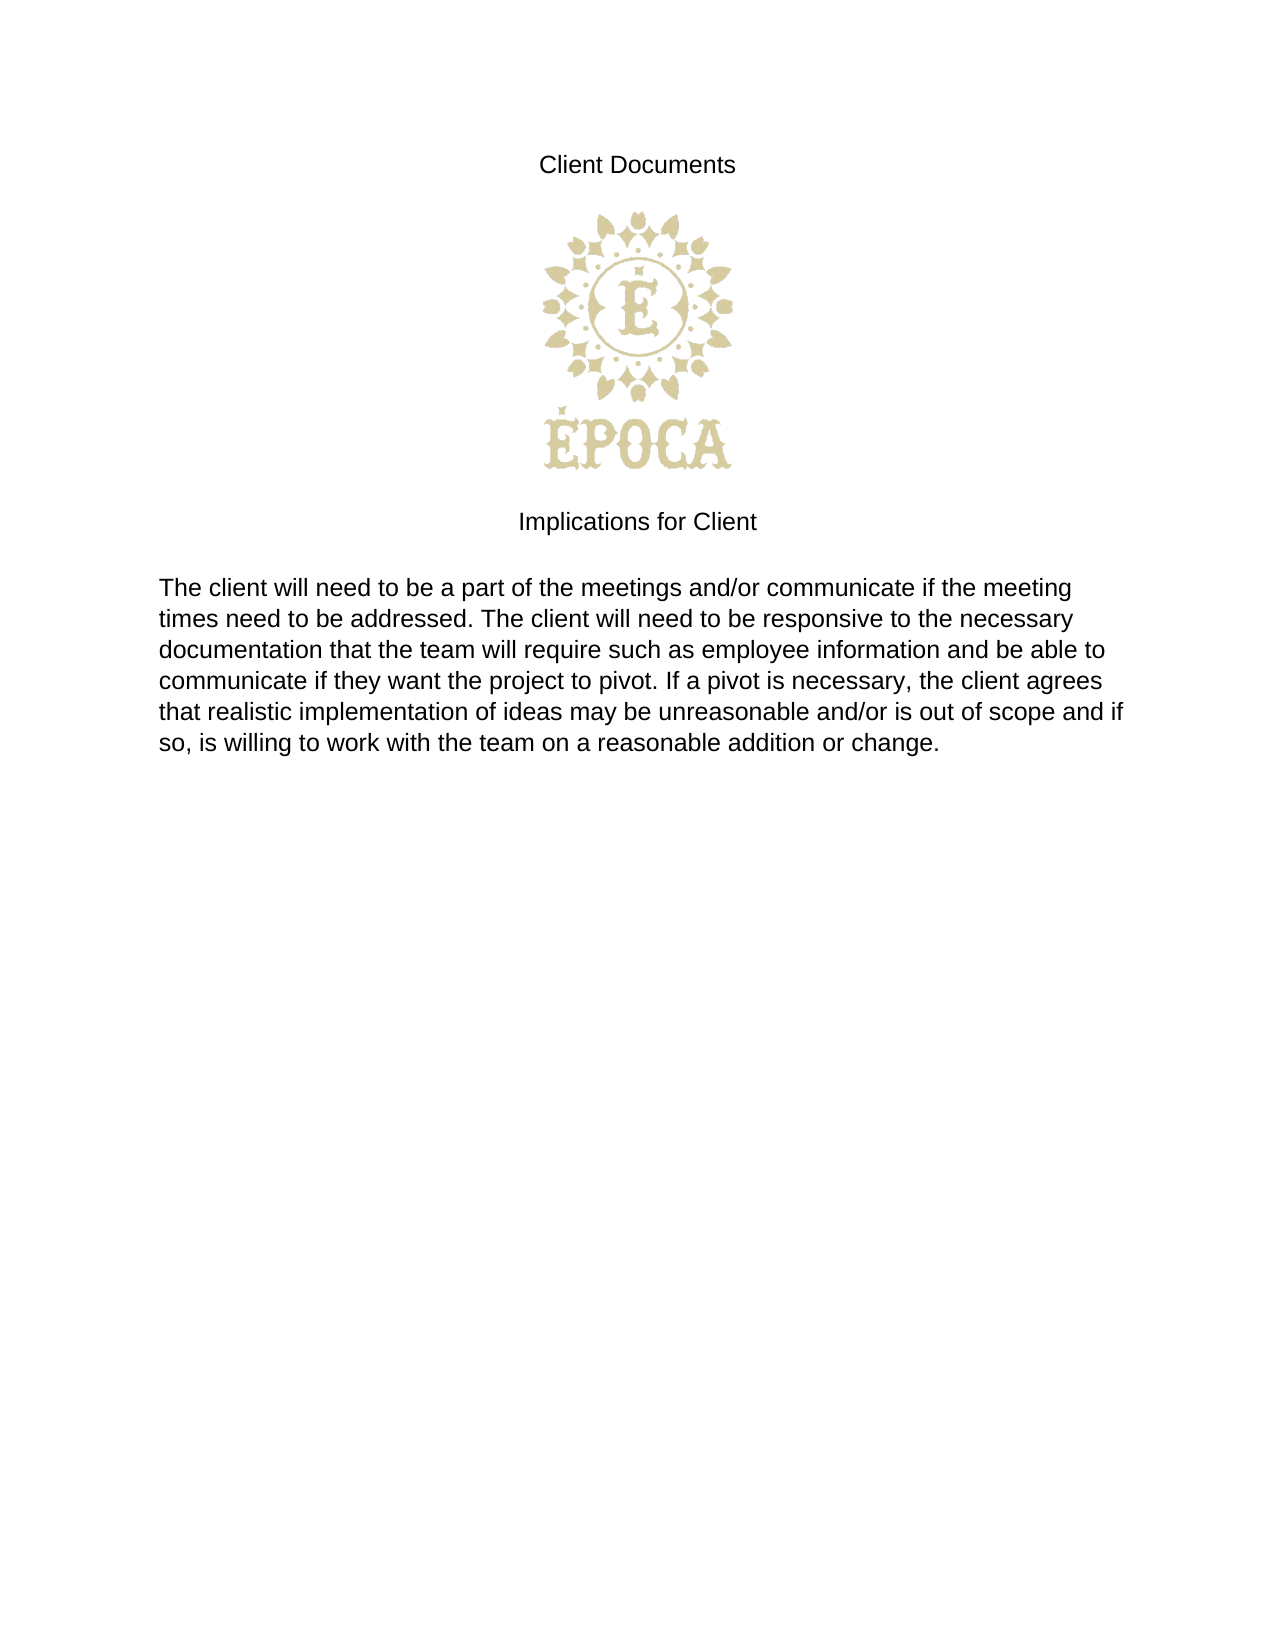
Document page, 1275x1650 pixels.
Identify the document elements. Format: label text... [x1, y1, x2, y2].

text Client Documents [150, 150, 1125, 179]
picture [542, 211, 733, 402]
picture [543, 405, 732, 470]
text The client will need to be a part of the meetings and/or communicate if the meeting times need to be addressed. The client will need to be responsive to the necessary documentation that the team will require such as employee information and be able to communicate if they want the project to pivot. If a pivot is necessary, the client agrees that realistic implementation of ideas may be unreasonable and/or is out of scope and if so, is willing to work with the team on a reasonable addition or change. [159, 573, 1125, 757]
text Implications for Client [150, 506, 1125, 535]
